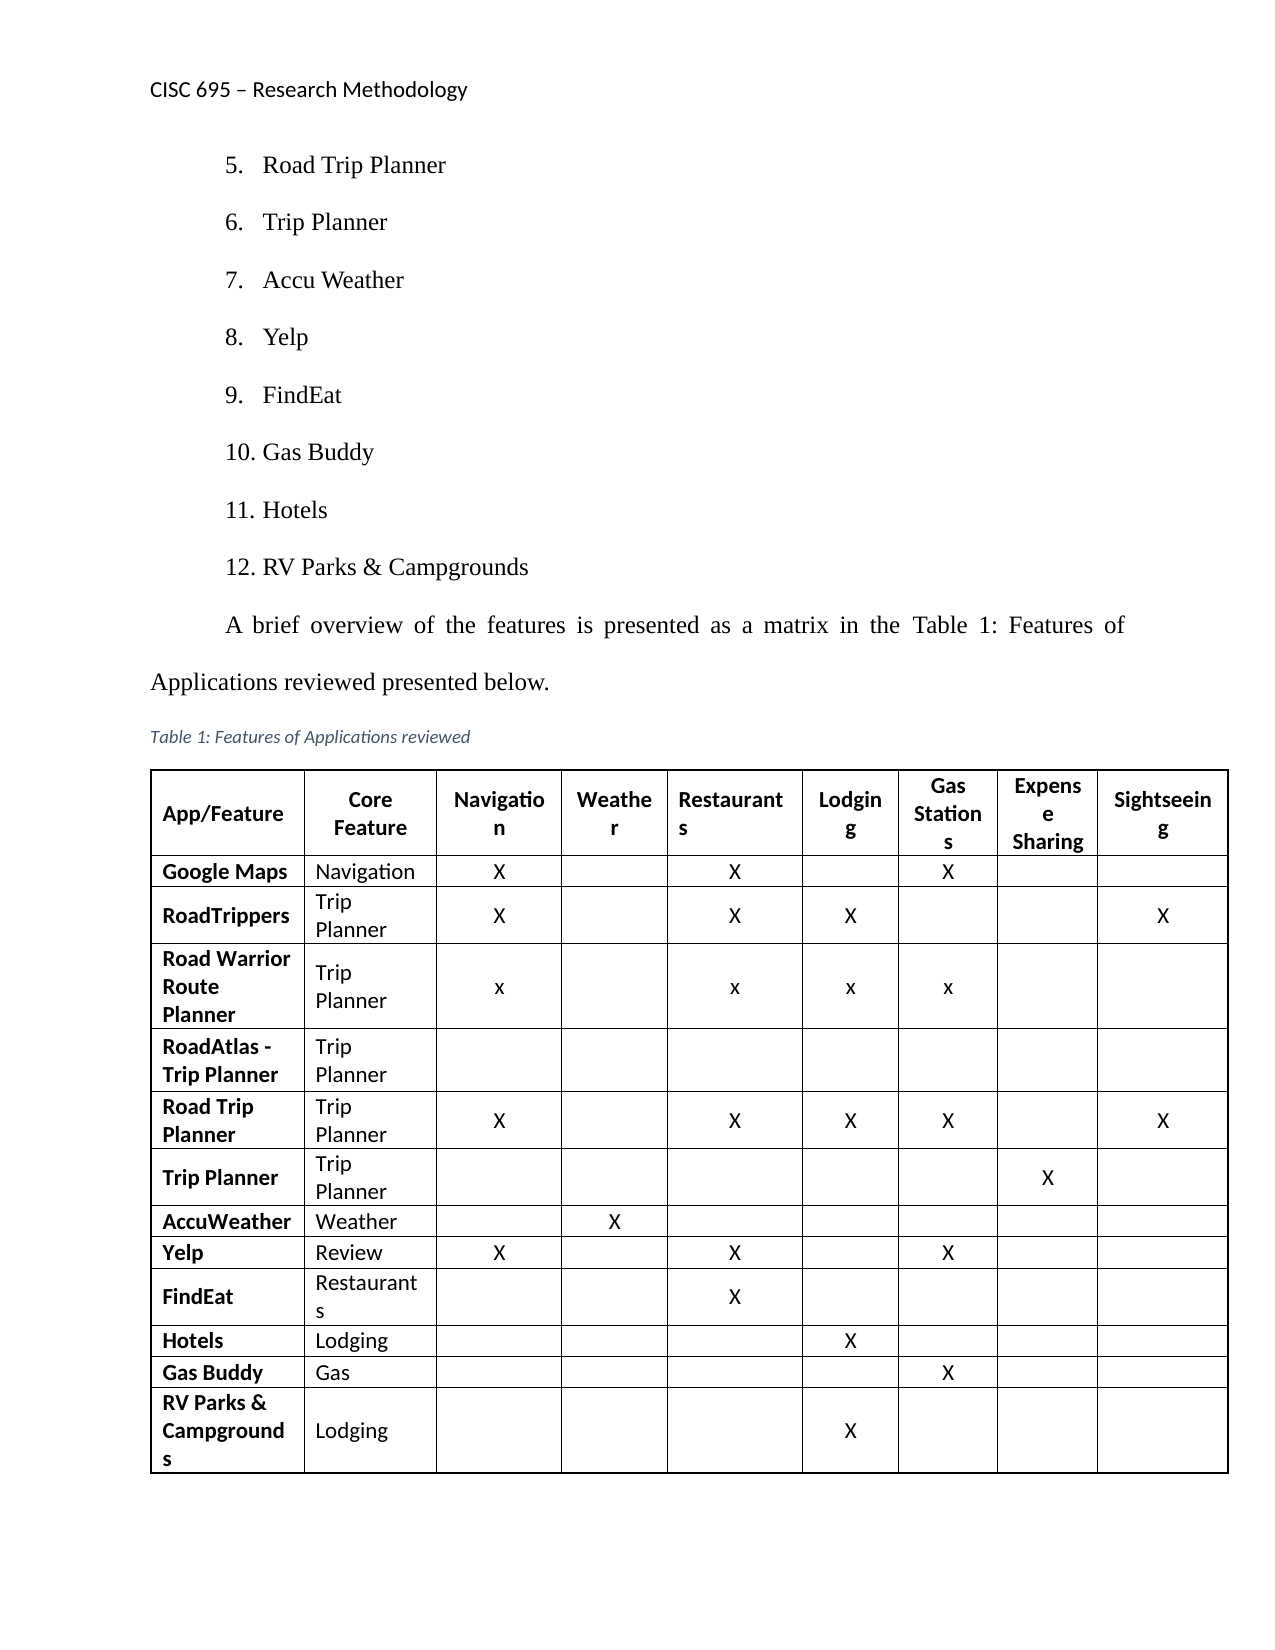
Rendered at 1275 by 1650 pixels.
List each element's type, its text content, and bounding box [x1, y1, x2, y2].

table_cell X [899, 1237, 997, 1267]
table_cell Gas Buddy [152, 1357, 304, 1387]
table_cell FindEat [152, 1269, 304, 1324]
table_cell RoadTrippers [152, 887, 304, 943]
list Yelp [225, 322, 1125, 351]
table_cell Road Trip Planner [152, 1092, 304, 1148]
table_cell [437, 1269, 561, 1324]
table_cell [562, 1092, 667, 1148]
table_cell [899, 1269, 997, 1324]
table_cell [1098, 1206, 1227, 1236]
table_header Expense Sharing [998, 771, 1097, 855]
table_cell [899, 887, 997, 943]
table_cell [562, 1357, 667, 1387]
table_cell X [803, 1388, 898, 1472]
table_cell [562, 1388, 667, 1472]
table_cell [562, 1326, 667, 1356]
table_cell [899, 1206, 997, 1236]
table_cell AccuWeather [152, 1206, 304, 1236]
table_cell [437, 1029, 561, 1091]
table_cell X [437, 887, 561, 943]
table_cell Google Maps [152, 856, 304, 886]
table_cell [437, 1388, 561, 1472]
table_cell X [437, 856, 561, 886]
table_cell [998, 1269, 1097, 1324]
table_cell X [668, 1237, 802, 1267]
table_cell [668, 1388, 802, 1472]
list FindEat [225, 380, 1125, 409]
table_cell Restaurants [305, 1269, 436, 1324]
table_cell RoadAtlas - Trip Planner [152, 1029, 304, 1091]
table_cell X [803, 887, 898, 943]
table_cell [437, 1149, 561, 1205]
table_cell Lodging [305, 1326, 436, 1356]
table_cell [1098, 856, 1227, 886]
list A brief overview of the features is presented as a matrix in the Table 1: Features of Applications reviewed presented below. [150, 610, 1125, 696]
table_cell [803, 1149, 898, 1205]
list Trip Planner [225, 207, 1125, 236]
table_cell [803, 856, 898, 886]
table_cell Trip Planner [305, 1149, 436, 1205]
table_cell [668, 1357, 802, 1387]
table_cell X [899, 1357, 997, 1387]
table_cell X [998, 1149, 1097, 1205]
table_cell [899, 1388, 997, 1472]
table_cell [803, 1237, 898, 1267]
text Table 1: Features of Applications reviewed [150, 725, 1125, 748]
table_cell [803, 1269, 898, 1324]
table_cell [562, 856, 667, 886]
table_cell Trip Planner [305, 887, 436, 943]
table_header Sightseeing [1098, 771, 1227, 855]
table_cell X [899, 856, 997, 886]
table_cell [562, 1237, 667, 1267]
table_cell [998, 856, 1097, 886]
table_cell [998, 1092, 1097, 1148]
table_cell [437, 1206, 561, 1236]
table_cell [803, 1357, 898, 1387]
table_cell [1098, 1029, 1227, 1091]
table_header Weather [562, 771, 667, 855]
table_header App/Feature [152, 771, 304, 855]
table_cell X [899, 1092, 997, 1148]
table_cell X [668, 1269, 802, 1324]
table_cell [899, 1326, 997, 1356]
table_cell [668, 1326, 802, 1356]
table_cell X [668, 887, 802, 943]
table_cell X [1098, 1092, 1227, 1148]
table_cell X [668, 1092, 802, 1148]
table_cell Review [305, 1237, 436, 1267]
table_cell [437, 1357, 561, 1387]
table_cell [998, 1357, 1097, 1387]
table_cell [437, 1326, 561, 1356]
table_cell X [803, 1326, 898, 1356]
table_cell X [668, 856, 802, 886]
table_cell X [437, 1237, 561, 1267]
table_cell X [562, 1206, 667, 1236]
table_cell [803, 1029, 898, 1091]
table_cell x [899, 944, 997, 1028]
list Accu Weather [225, 265, 1125, 294]
table_cell [998, 887, 1097, 943]
table_header Core Feature [305, 771, 436, 855]
table_cell Hotels [152, 1326, 304, 1356]
table_cell [562, 1029, 667, 1091]
table_cell Trip Planner [305, 1029, 436, 1091]
table_cell Navigation [305, 856, 436, 886]
list Road Trip Planner [225, 150, 1125, 179]
table_cell Lodging [305, 1388, 436, 1472]
list Gas Buddy [225, 437, 1125, 466]
table_cell X [437, 1092, 561, 1148]
table_cell [668, 1149, 802, 1205]
table_header Gas Stations [899, 771, 997, 855]
table_cell [1098, 1149, 1227, 1205]
table_cell [668, 1029, 802, 1091]
table_cell Trip Planner [305, 1092, 436, 1148]
table_cell [899, 1149, 997, 1205]
table_cell [998, 1326, 1097, 1356]
table_cell [998, 1206, 1097, 1236]
table_cell Gas [305, 1357, 436, 1387]
table_cell [899, 1029, 997, 1091]
table_cell [998, 1029, 1097, 1091]
table_cell [1098, 1269, 1227, 1324]
table_cell [668, 1206, 802, 1236]
table_header Navigation [437, 771, 561, 855]
table_cell [562, 1149, 667, 1205]
table_cell [562, 887, 667, 943]
table_cell [803, 1206, 898, 1236]
list RV Parks & Campgrounds [225, 552, 1125, 581]
table_cell Yelp [152, 1237, 304, 1267]
table_cell x [803, 944, 898, 1028]
table_cell [562, 1269, 667, 1324]
table_cell [998, 1237, 1097, 1267]
table_cell Weather [305, 1206, 436, 1236]
table_header Restaurants [668, 771, 802, 855]
table_cell [998, 944, 1097, 1028]
table_cell Road Warrior Route Planner [152, 944, 304, 1028]
table_cell x [437, 944, 561, 1028]
table_cell X [803, 1092, 898, 1148]
table_cell Trip Planner [305, 944, 436, 1028]
table_cell [562, 944, 667, 1028]
table_cell X [1098, 887, 1227, 943]
table_cell [1098, 944, 1227, 1028]
table_cell [1098, 1326, 1227, 1356]
table_cell [1098, 1237, 1227, 1267]
list Hotels [225, 495, 1125, 524]
table_header Lodging [803, 771, 898, 855]
table_cell x [668, 944, 802, 1028]
table_cell [1098, 1388, 1227, 1472]
table_cell RV Parks & Campgrounds [152, 1388, 304, 1472]
table_cell [998, 1388, 1097, 1472]
table_cell [1098, 1357, 1227, 1387]
table_cell Trip Planner [152, 1149, 304, 1205]
